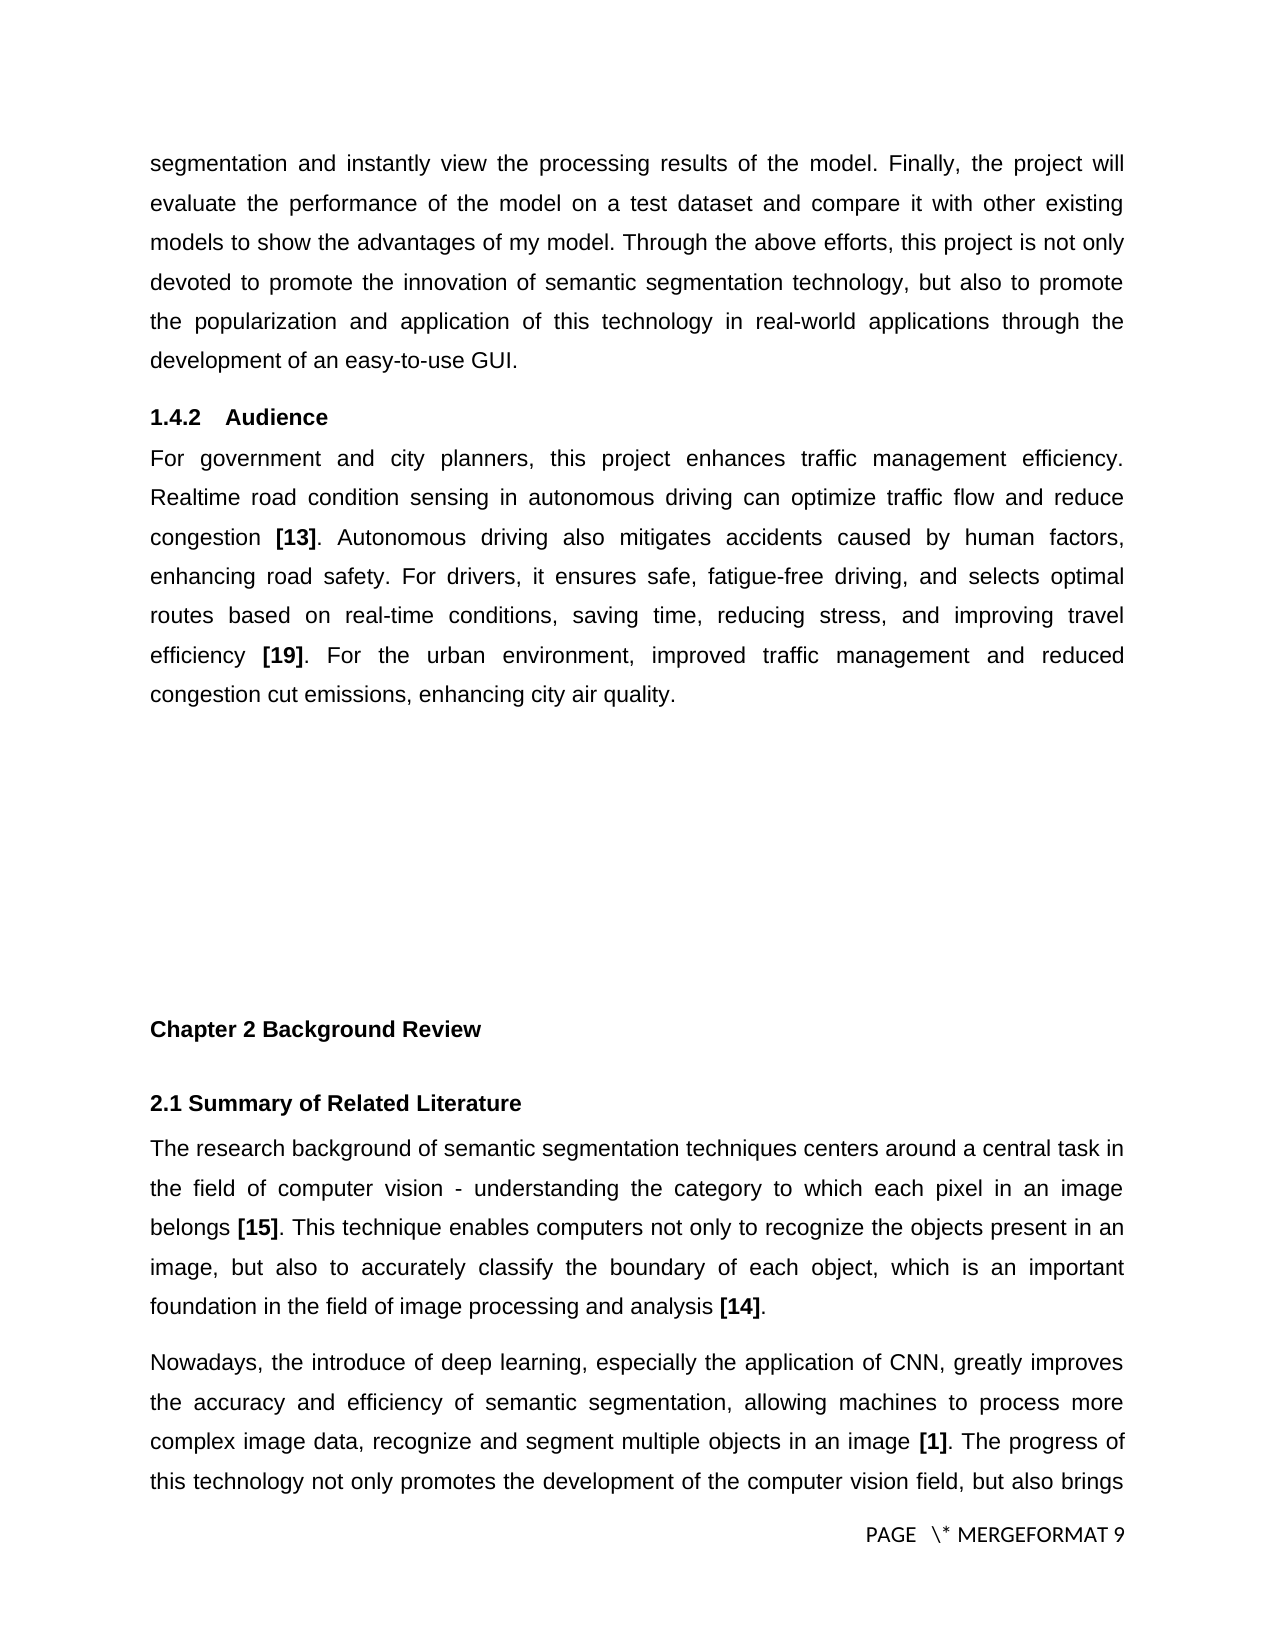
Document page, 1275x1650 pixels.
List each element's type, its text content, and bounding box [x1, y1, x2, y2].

text 2.1 Summary of Related Literature [150, 1090, 1125, 1116]
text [150, 1349, 1125, 1494]
text The research background of semantic segmentation techniques centers around a central task in the field of computer vision - understanding the category to which each pixel in an image belongs [15]. This technique enables computers not only to recognize the objects present in an image, but also to accurately classify the boundary of each object, which is an important foundation in the field of image processing and analysis [14]. [150, 1135, 1125, 1319]
text For government and city planners, this project enhances traffic management efficiency. Realtime road condition sensing in autonomous driving can optimize traffic flow and reduce congestion [13]. Autonomous driving also mitigates accidents caused by human factors, enhancing road safety. For drivers, it ensures safe, fatigue-free driving, and selects optimal routes based on real-time conditions, saving time, reducing stress, and improving travel efficiency [19]. For the urban environment, improved traffic management and reduced congestion cut emissions, enhancing city air quality. [150, 444, 1125, 708]
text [150, 150, 1125, 374]
subtitle Background Review [150, 1016, 1125, 1043]
subtitle Audience [150, 403, 1125, 430]
